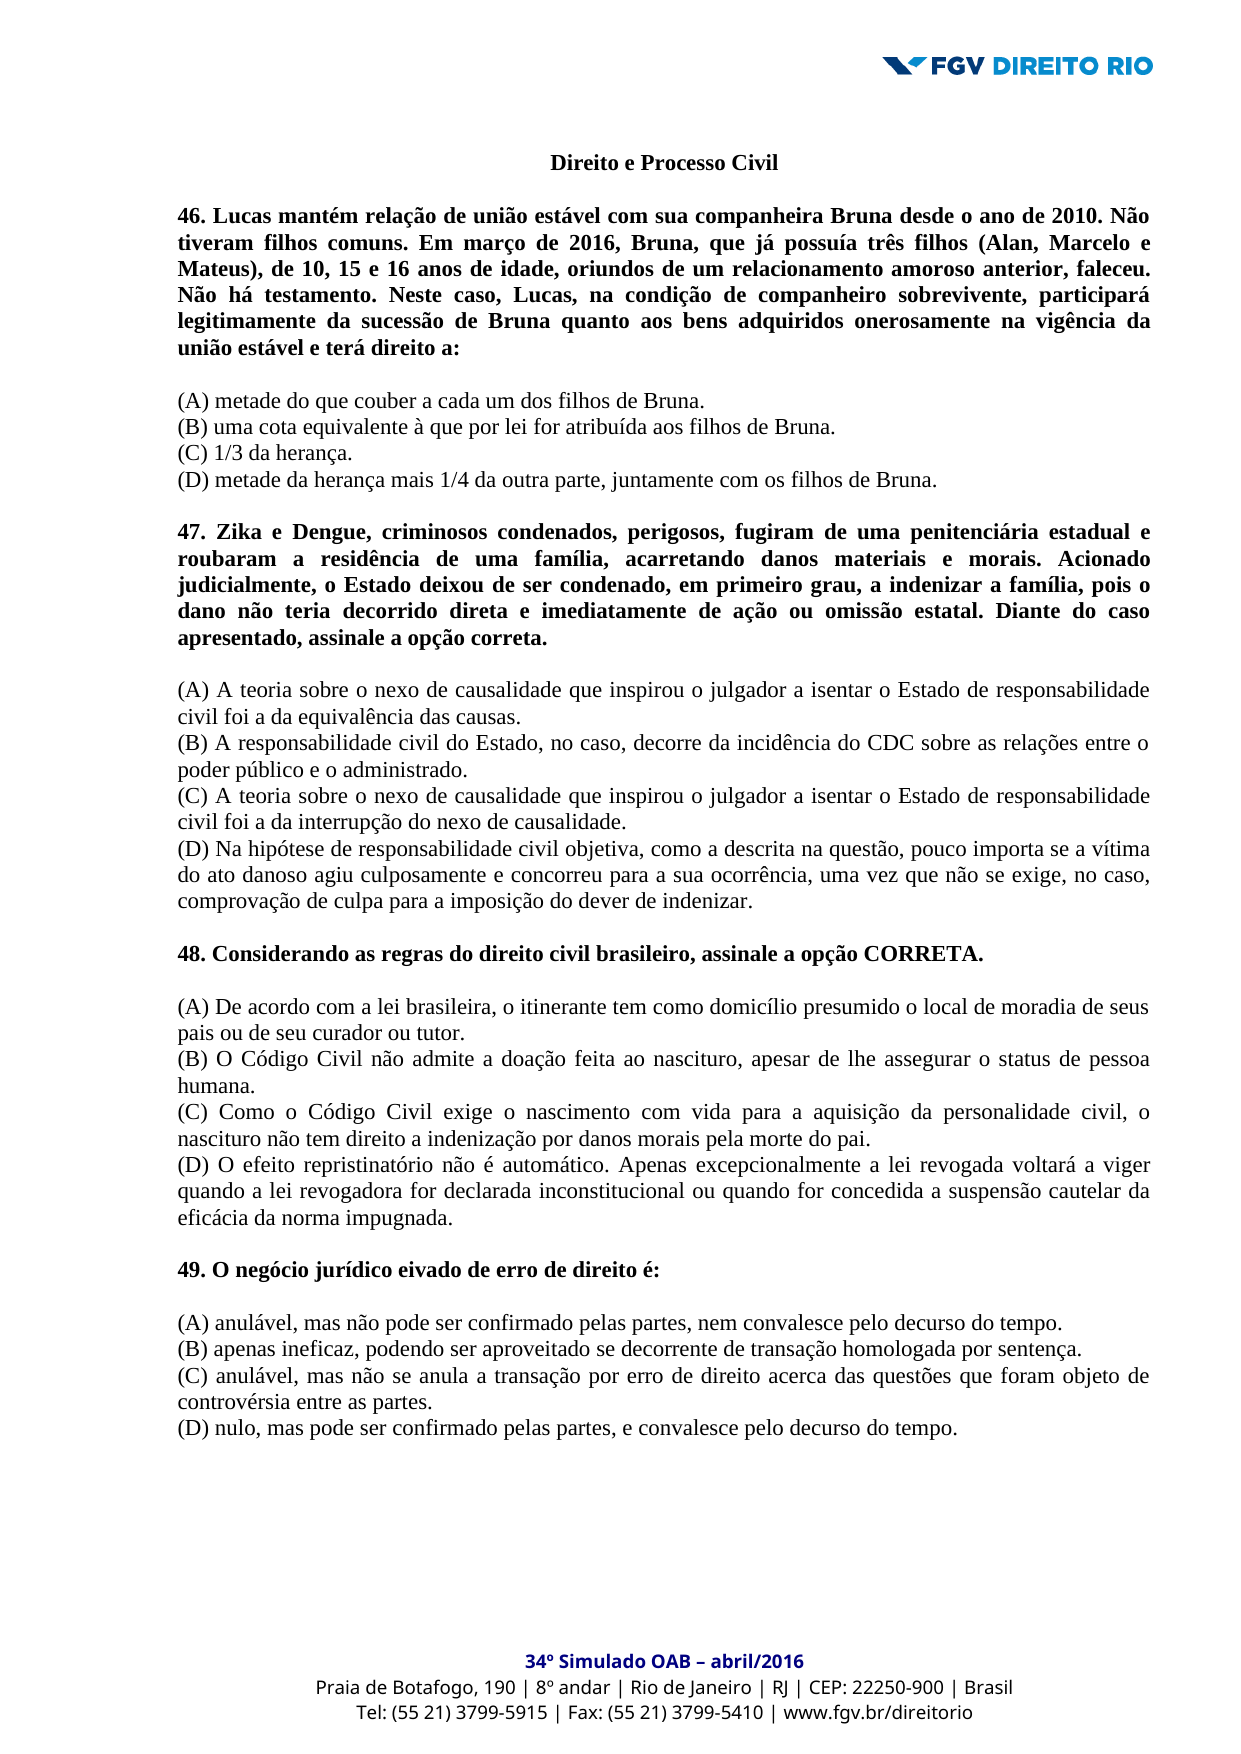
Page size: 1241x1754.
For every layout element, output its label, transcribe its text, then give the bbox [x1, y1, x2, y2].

text (A) metade do que couber a cada um dos filhos de Bruna. [177, 387, 1152, 413]
text Direito e Processo Civil [177, 149, 1152, 176]
text (D) O efeito repristinatório não é automático. Apenas excepcionalmente a lei revogada voltará a viger quando a lei revogadora for declarada inconstitucional ou quando for concedida a suspensão cautelar da eficácia da norma impugnada. [177, 1151, 1152, 1230]
text 48. Considerando as regras do direito civil brasileiro, assinale a opção CORRETA. [177, 940, 1152, 966]
picture [858, 44, 1176, 90]
text (C) A teoria sobre o nexo de causalidade que inspirou o julgador a isentar o Estado de responsabilidade civil foi a da interrupção do nexo de causalidade. [177, 782, 1152, 835]
text 49. O negócio jurídico eivado de erro de direito é: [177, 1256, 1152, 1283]
text (B) O Código Civil não admite a doação feita ao nascituro, apesar de lhe assegurar o status de pessoa humana. [177, 1046, 1152, 1098]
text 46. Lucas mantém relação de união estável com sua companheira Bruna desde o ano de 2010. Não tiveram filhos comuns. Em março de 2016, Bruna, que já possuía três filhos (Alan, Marcelo e Mateus), de 10, 15 e 16 anos de idade, oriundos de um relacionamento amoroso anterior, faleceu. Não há testamento. Neste caso, Lucas, na condição de companheiro sobrevivente, participará legitimamente da sucessão de Bruna quanto aos bens adquiridos onerosamente na vigência da união estável e terá direito a: [177, 202, 1152, 360]
text (D) Na hipótese de responsabilidade civil objetiva, como a descrita na questão, pouco importa se a vítima do ato danoso agiu culposamente e concorreu para a sua ocorrência, uma vez que não se exige, no caso, comprovação de culpa para a imposição do dever de indenizar. [177, 835, 1152, 914]
text (B) uma cota equivalente à que por lei for atribuída aos filhos de Bruna. [177, 413, 1152, 439]
text (B) apenas ineficaz, podendo ser aproveitado se decorrente de transação homologada por sentença. [177, 1335, 1152, 1362]
text (C) Como o Código Civil exige o nascimento com vida para a aquisição da personalidade civil, o nascituro não tem direito a indenização por danos morais pela morte do pai. [177, 1098, 1152, 1151]
text (A) De acordo com a lei brasileira, o itinerante tem como domicílio presumido o local de moradia de seus pais ou de seu curador ou tutor. [177, 993, 1152, 1046]
text (D) nulo, mas pode ser confirmado pelas partes, e convalesce pelo decurso do tempo. [177, 1414, 1152, 1441]
text (A) A teoria sobre o nexo de causalidade que inspirou o julgador a isentar o Estado de responsabilidade civil foi a da equivalência das causas. [177, 677, 1152, 729]
text (D) metade da herança mais 1/4 da outra parte, juntamente com os filhos de Bruna. [177, 466, 1152, 492]
text (A) anulável, mas não pode ser confirmado pelas partes, nem convalesce pelo decurso do tempo. [177, 1309, 1152, 1335]
text (C) anulável, mas não se anula a transação por erro de direito acerca das questões que foram objeto de controvérsia entre as partes. [177, 1362, 1152, 1414]
text 47. Zika e Dengue, criminosos condenados, perigosos, fugiram de uma penitenciária estadual e roubaram a residência de uma família, acarretando danos materiais e morais. Acionado judicialmente, o Estado deixou de ser condenado, em primeiro grau, a indenizar a família, pois o dano não teria decorrido direta e imediatamente de ação ou omissão estatal. Diante do caso apresentado, assinale a opção correta. [177, 518, 1152, 650]
text (C) 1/3 da herança. [177, 439, 1152, 466]
text (B) A responsabilidade civil do Estado, no caso, decorre da incidência do CDC sobre as relações entre o poder público e o administrado. [177, 729, 1152, 782]
